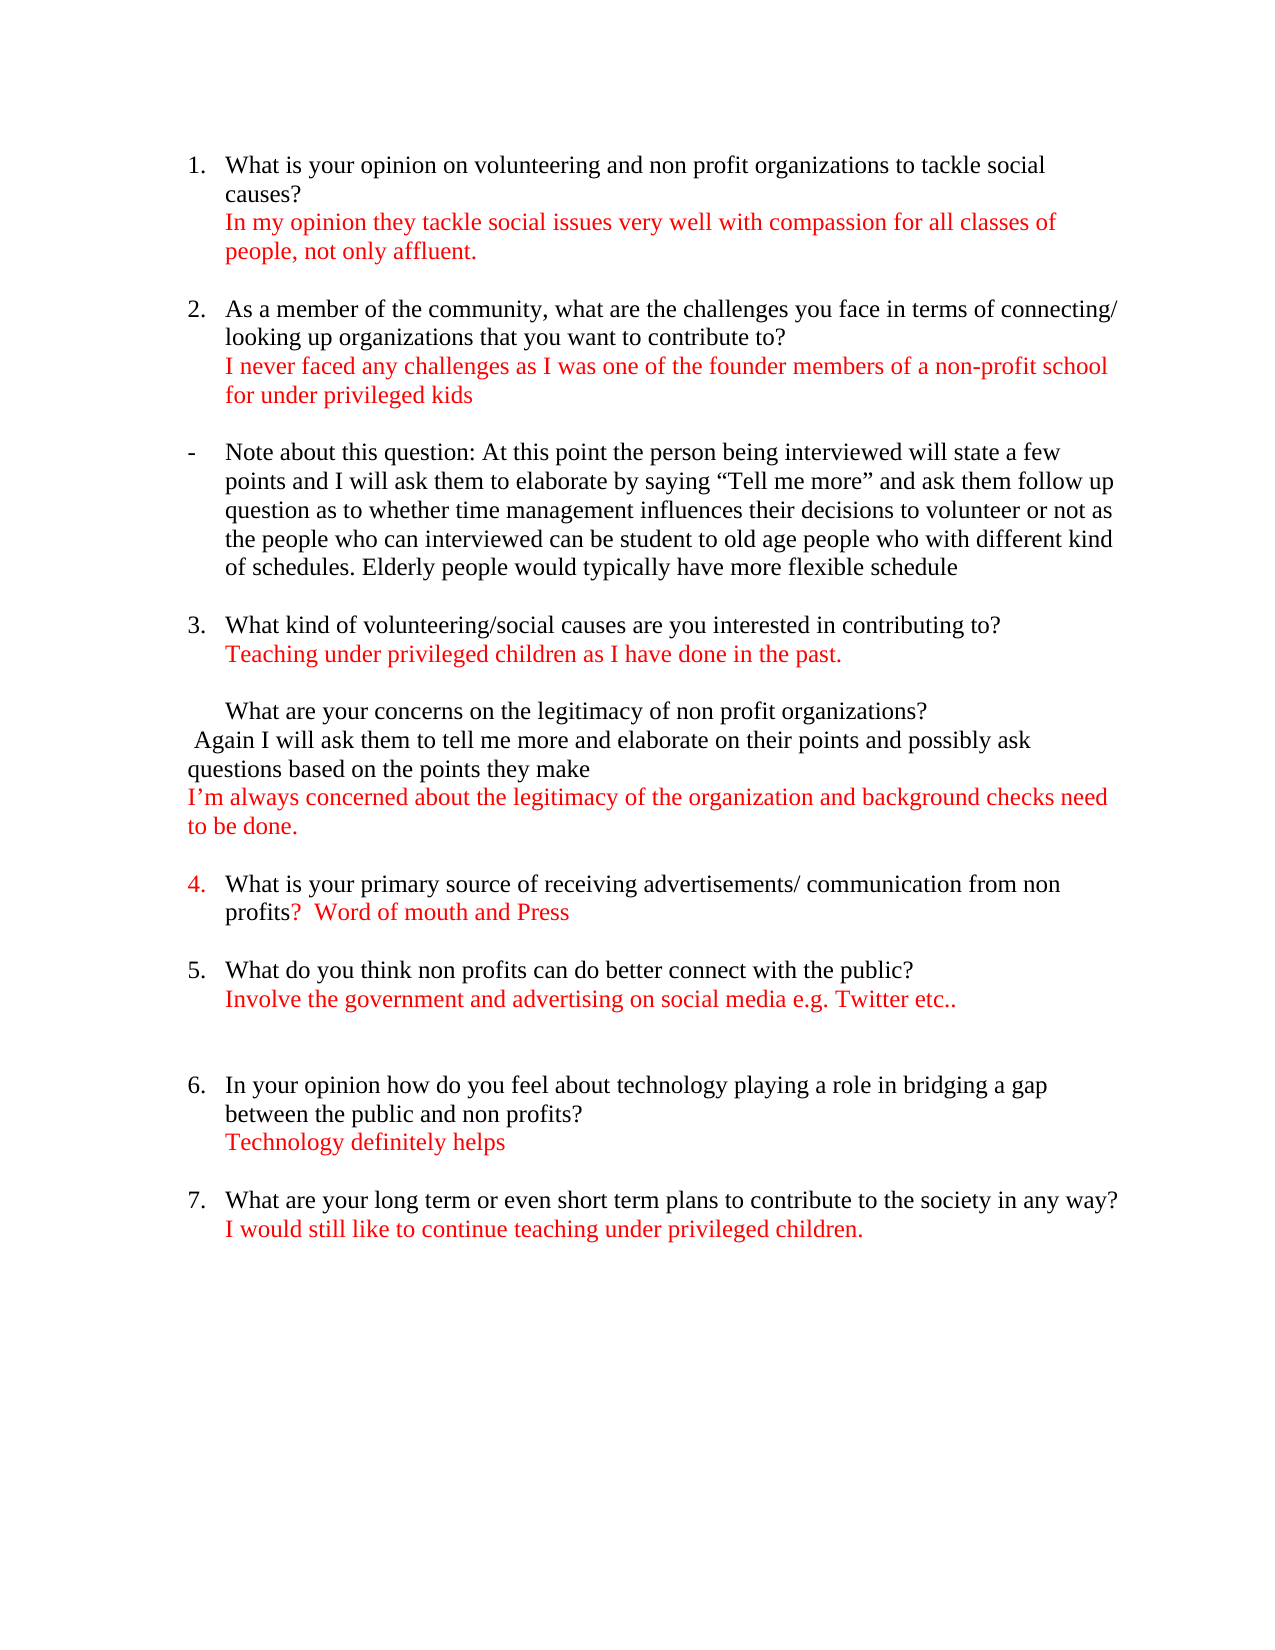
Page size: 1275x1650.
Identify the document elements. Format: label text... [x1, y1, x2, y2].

list Technology definitely helps [225, 1127, 1125, 1156]
list What kind of volunteering/social causes are you interested in contributing to? [187, 610, 1125, 639]
list As a member of the community, what are the challenges you face in terms of connecting/ looking up organizations that you want to contribute to? [187, 294, 1125, 351]
text Again I will ask them to tell me more and elaborate on their points and possibly ask questions based on the points they make [187, 725, 1125, 782]
list Teaching under privileged children as I have done in the past. [225, 639, 1125, 667]
list What do you think non profits can do better connect with the public? [187, 955, 1125, 984]
list I never faced any challenges as I was one of the founder members of a non-profit school for under privileged kids [225, 351, 1125, 409]
list Involve the government and advertising on social media e.g. Twitter etc.. [225, 984, 1125, 1012]
text I’m always concerned about the legitimacy of the organization and background checks need to be done. [187, 782, 1125, 840]
list In your opinion how do you feel about technology playing a role in bridging a gap between the public and non profits? [187, 1070, 1125, 1127]
list What is your opinion on volunteering and non profit organizations to tackle social causes? [187, 150, 1125, 207]
list I would still like to continue teaching under privileged children. [225, 1214, 1125, 1242]
list In my opinion they tackle social issues very well with compassion for all classes of people, not only affluent. [225, 207, 1125, 265]
list What are your concerns on the legitimacy of non profit organizations? [225, 696, 1125, 725]
list What are your long term or even short term plans to contribute to the society in any way? [187, 1185, 1125, 1214]
list Note about this question: At this point the person being interviewed will state a few points and I will ask them to elaborate by saying “Tell me more” and ask them follow up question as to whether time management influences their decisions to volunteer or not as the people who can interviewed can be student to old age people who with different kind of schedules. Elderly people would typically have more flexible schedule [187, 437, 1125, 581]
list What is your primary source of receiving advertisements/ communication from non profits? Word of mouth and Press [187, 869, 1125, 926]
